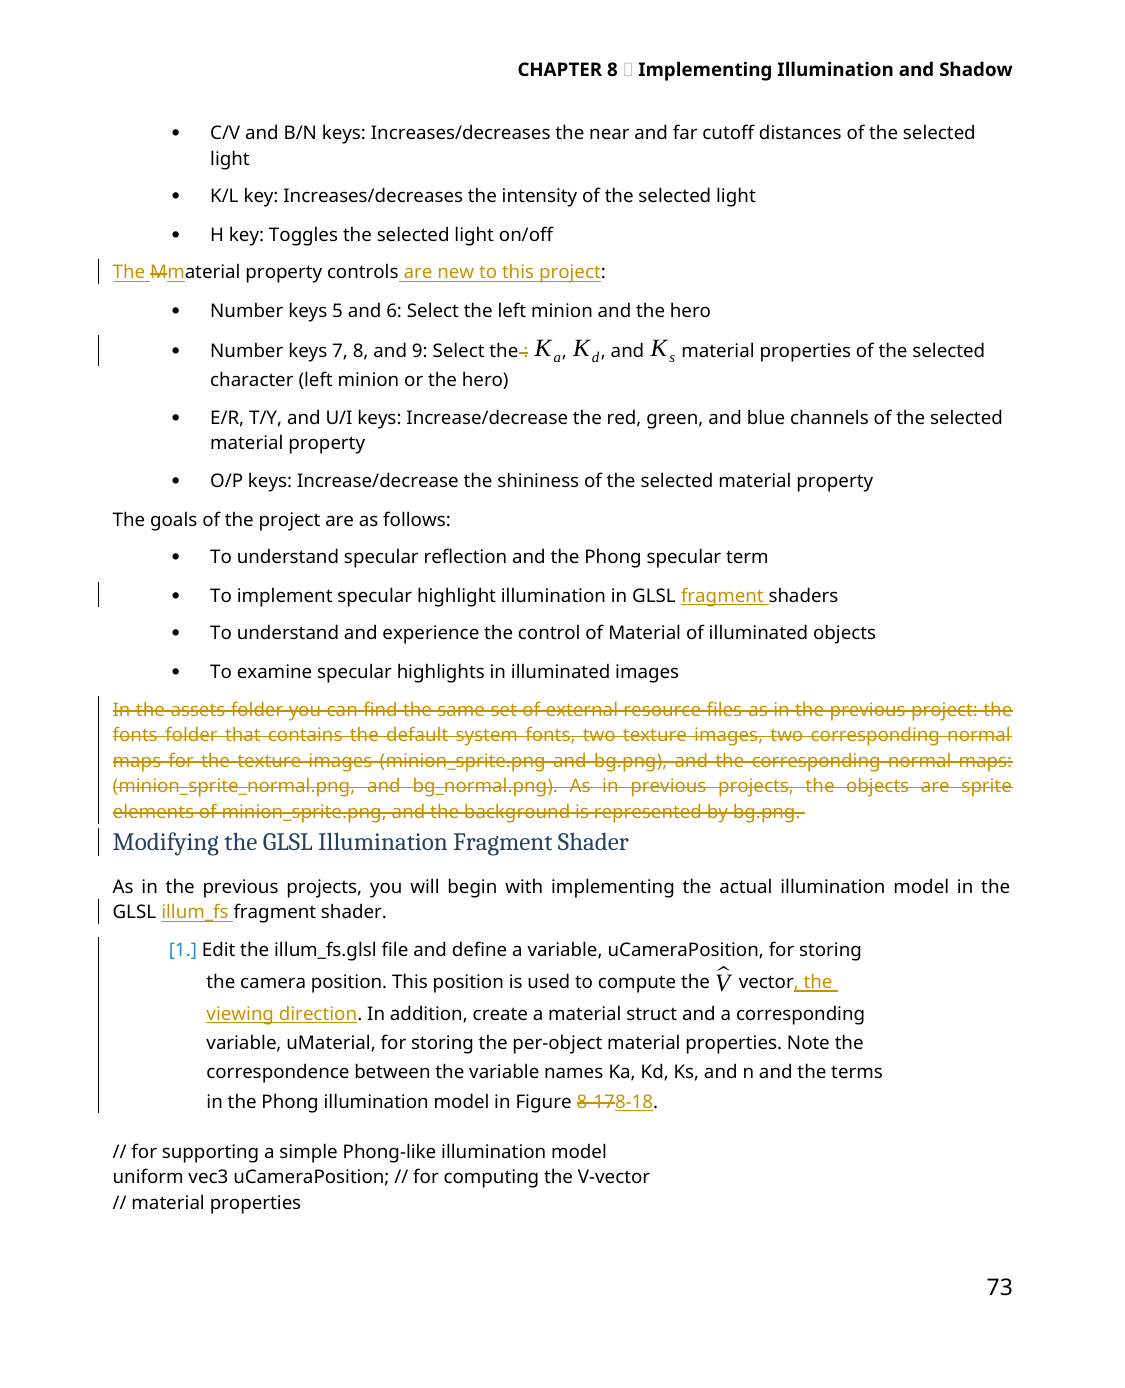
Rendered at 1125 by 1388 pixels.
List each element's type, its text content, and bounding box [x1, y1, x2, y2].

text To implement specular highlight illumination in GLSL shaders [172, 582, 1012, 607]
text aterial property controls: [112, 259, 1012, 284]
subtitle Modifying the GLSL Illumination Fragment Shader [112, 828, 1012, 856]
text The goals of the project are as follows: [112, 506, 1012, 531]
text To examine specular highlights in illuminated images [172, 658, 1012, 683]
text O/P keys: Increase/decrease the shininess of the selected material property [172, 468, 1012, 493]
text As in the previous projects, you will begin with implementing the actual illumination model in the GLSL fragment shader. [112, 873, 1012, 924]
text Number keys 5 and 6: Select the left minion and the hero [172, 297, 1012, 322]
text // for supporting a simple Phong-like illumination model [112, 1138, 1012, 1163]
text C/V and B/N keys: Increases/decreases the near and far cutoff distances of the selected light [172, 119, 1012, 170]
text E/R, T/Y, and U/I keys: Increase/decrease the red, green, and blue channels of the selected material property [172, 404, 1012, 455]
list Edit the illum_fs.glsl file and define a variable, uCameraPosition, for storing the camera position. This position is used to compute the vector. In addition, create a material struct and a corresponding variable, uMaterial, for storing the per-object material properties. Note the correspondence between the variable names Ka, Kd, Ks, and n and the terms in the Phong illumination model in Figure . [169, 937, 892, 1113]
text // material properties [112, 1189, 1012, 1214]
text To understand specular reflection and the Phong specular term [172, 544, 1012, 569]
text H key: Toggles the selected light on/off [172, 221, 1012, 246]
text Number keys 7, 8, and 9: Select the , , and material properties of the selected character (left minion or the hero) [172, 335, 1012, 392]
text To understand and experience the control of Material of illuminated objects [172, 620, 1012, 645]
text K/L key: Increases/decreases the intensity of the selected light [172, 183, 1012, 208]
text uniform vec3 uCameraPosition; // for computing the V-vector [112, 1163, 1012, 1189]
